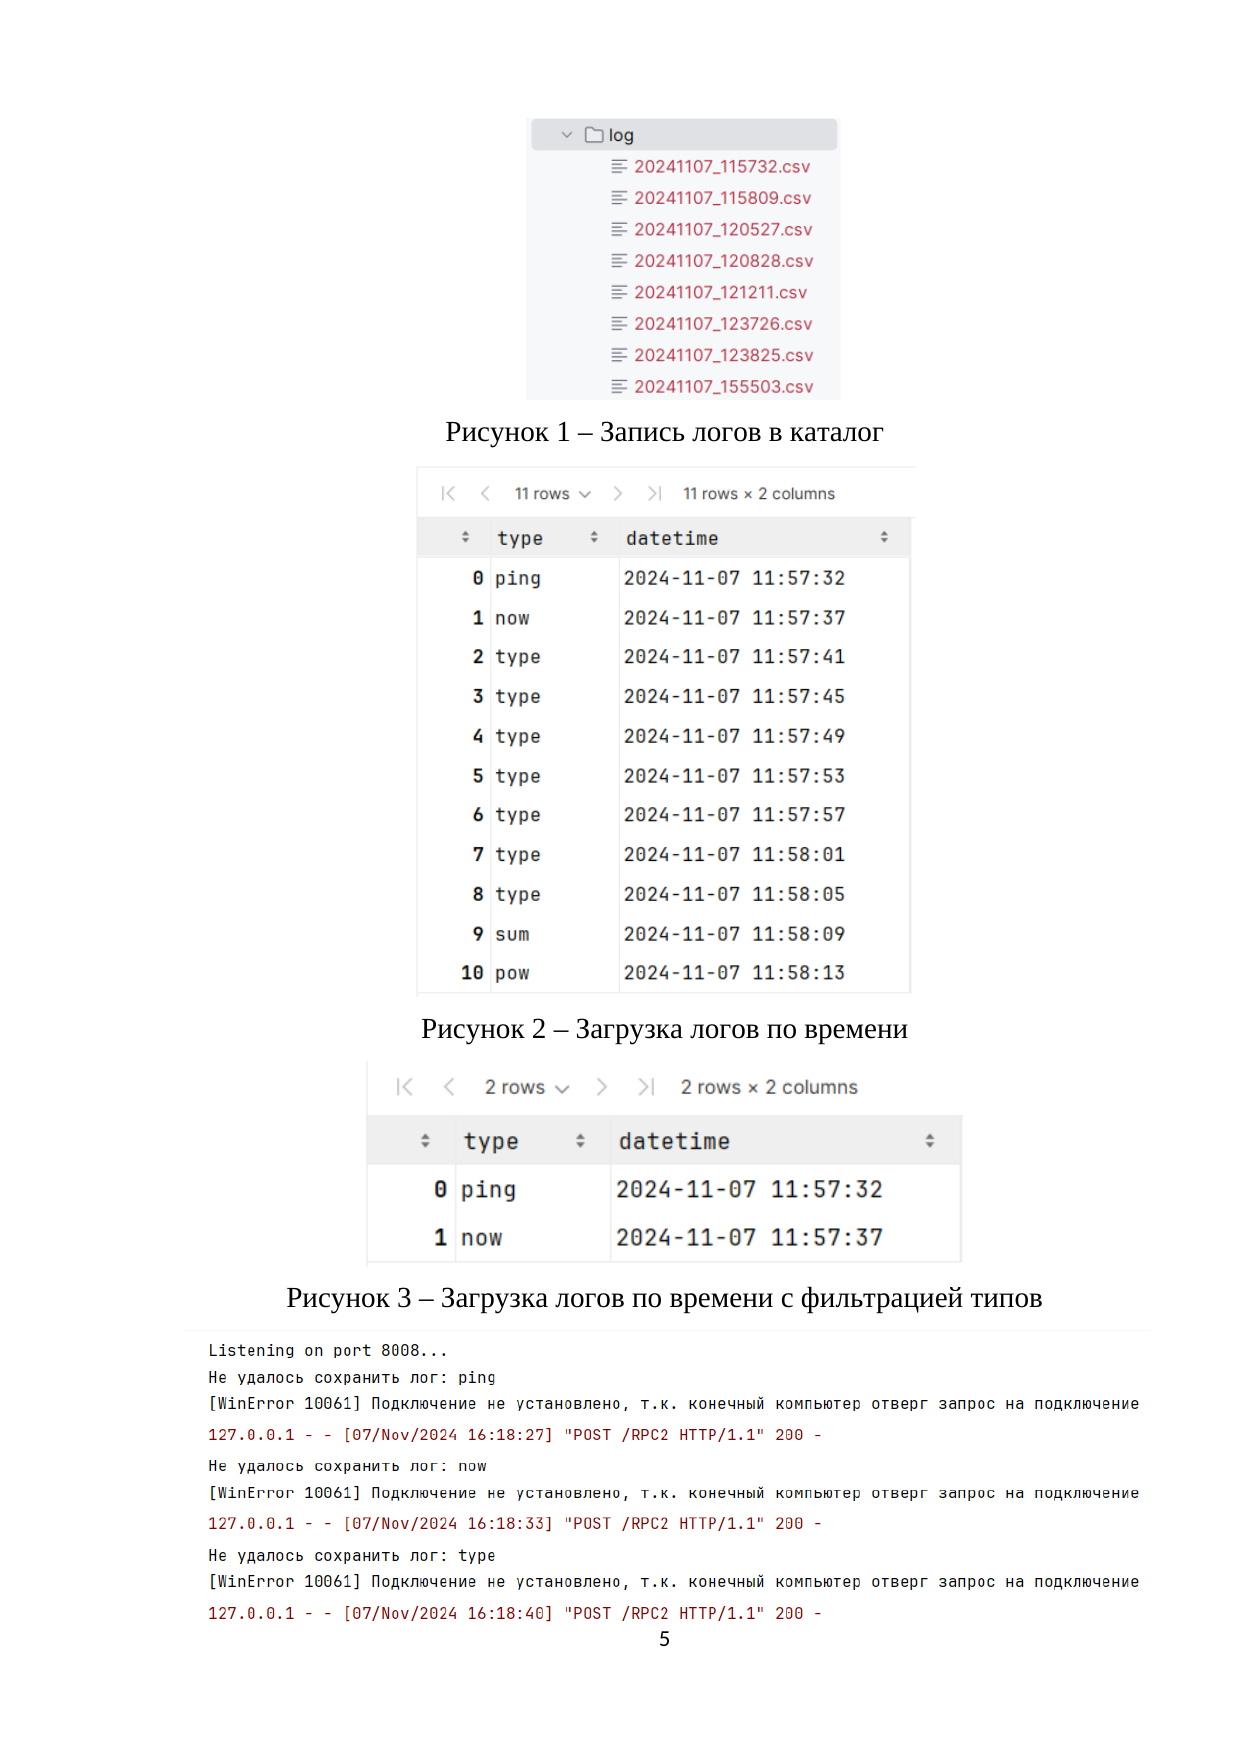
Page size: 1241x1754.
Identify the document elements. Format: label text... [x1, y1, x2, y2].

picture [525, 118, 841, 400]
picture [413, 463, 916, 997]
text Рисунок 3 – Загрузка логов по времени с фильтрацией типов [177, 1280, 1152, 1314]
picture [365, 1061, 964, 1267]
picture [177, 1330, 1152, 1624]
text Рисунок 2 – Загрузка логов по времени [177, 1011, 1152, 1044]
text Рисунок 1 – Запись логов в каталог [177, 414, 1152, 447]
